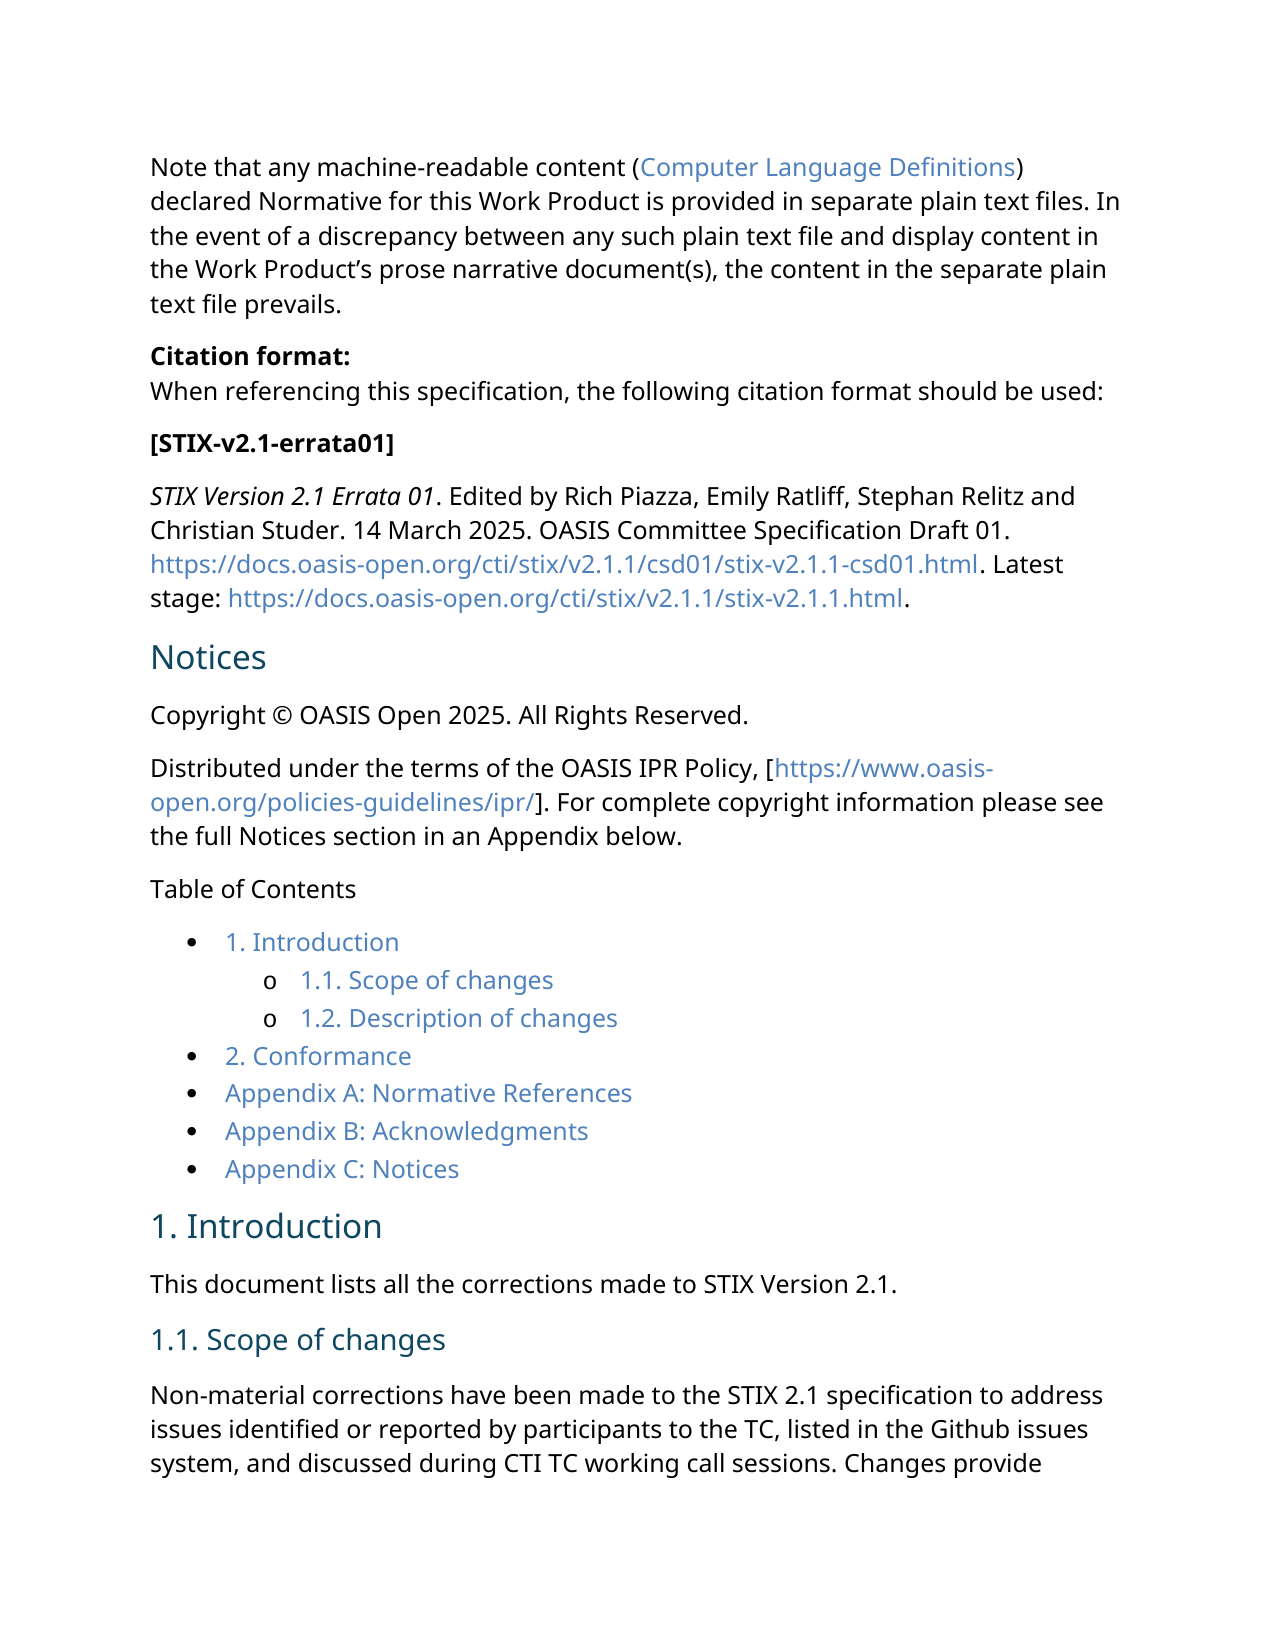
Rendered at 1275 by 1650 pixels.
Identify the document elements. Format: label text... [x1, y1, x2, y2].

list Appendix C: Notices [187, 1152, 1125, 1186]
subtitle 1. Introduction [150, 1202, 1125, 1248]
list 1. Introduction [187, 924, 1125, 958]
text [STIX-v2.1-errata01] [150, 426, 1125, 460]
list 1.1. Scope of changes [262, 962, 1125, 997]
subtitle Notices [150, 634, 1125, 679]
subtitle 1.1. Scope of changes [150, 1319, 1125, 1359]
text This document lists all the corrections made to STIX Version 2.1. [150, 1267, 1125, 1301]
text Note that any machine-readable content (Computer Language Definitions) declared Normative for this Work Product is provided in separate plain text files. In the event of a discrepancy between any such plain text file and display content in the Work Product’s prose narrative document(s), the content in the separate plain text file prevails. [150, 150, 1125, 320]
text STIX Version 2.1 Errata 01. Edited by Rich Piazza, Emily Ratliff, Stephan Relitz and Christian Studer. 14 March 2025. OASIS Committee Specification Draft 01. https://docs.oasis-open.org/cti/stix/v2.1.1/csd01/stix-v2.1.1-csd01.html. Latest stage: https://docs.oasis-open.org/cti/stix/v2.1.1/stix-v2.1.1.html. [150, 479, 1125, 615]
list Appendix A: Normative References [187, 1076, 1125, 1110]
text Copyright © OASIS Open 2025. All Rights Reserved. [150, 698, 1125, 732]
text Table of Contents [150, 872, 1125, 906]
text Distributed under the terms of the OASIS IPR Policy, [https://www.oasis-open.org/policies-guidelines/ipr/]. For complete copyright information please see the full Notices section in an Appendix below. [150, 751, 1125, 853]
list 1.2. Description of changes [262, 1000, 1125, 1034]
list 2. Conformance [187, 1038, 1125, 1072]
list Appendix B: Acknowledgments [187, 1114, 1125, 1148]
text Citation format: When referencing this specification, the following citation format should be used: [150, 339, 1125, 407]
